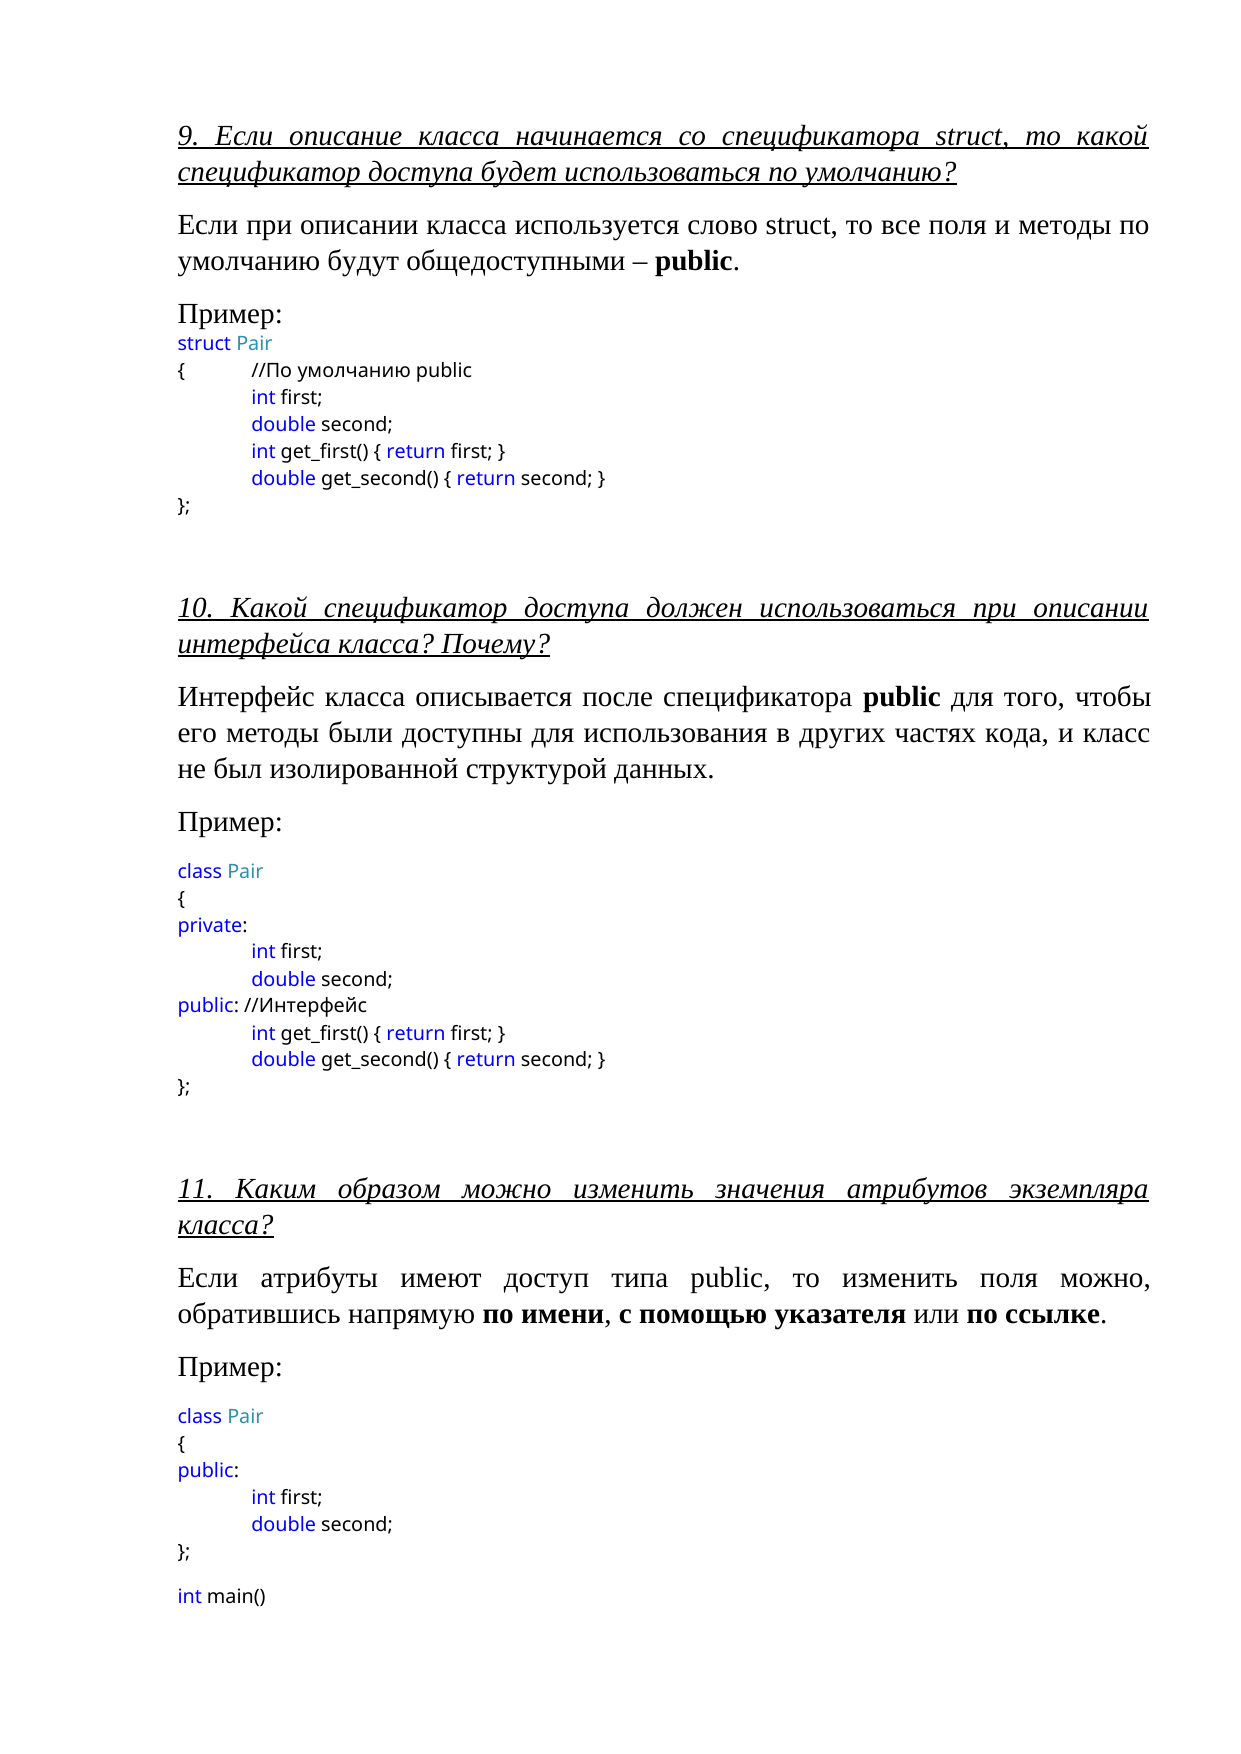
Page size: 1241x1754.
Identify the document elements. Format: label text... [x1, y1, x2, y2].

text int get_first() { return first; } [177, 437, 1152, 464]
text Пример: [177, 296, 1152, 329]
text Если атрибуты имеют доступ типа public, то изменить поля можно, обратившись напрямую по имени, с помощью указателя или по ссылке. [177, 1260, 1152, 1330]
text int first; [177, 938, 1152, 965]
text Интерфейс класса описывается после спецификатора public для того, чтобы его методы были доступны для использования в других частях кода, и класс не был изолированной структурой данных. [177, 679, 1152, 785]
text { [177, 1429, 1152, 1456]
text { [177, 884, 1152, 911]
text struct Pair [177, 329, 1152, 357]
text public: [177, 1456, 1152, 1483]
text }; [177, 1537, 1152, 1564]
text int main() [177, 1583, 1152, 1609]
text int first; [177, 383, 1152, 411]
text public: //Интерфейс [177, 992, 1152, 1019]
text Если при описании класса используется слово struct, то все поля и методы по умолчанию будут общедоступными – public. [177, 207, 1152, 277]
text }; [177, 491, 1152, 518]
text 10. Какой спецификатор доступа должен использоваться при описании интерфейса класса? Почему? [177, 590, 1152, 660]
text }; [177, 1073, 1152, 1100]
text double second; [177, 1510, 1152, 1537]
text 9. Если описание класса начинается со спецификатора struct, то какой спецификатор доступа будет использоваться по умолчанию? [177, 118, 1152, 188]
text class Pair [177, 1402, 1152, 1429]
text 11. Каким образом можно изменить значения атрибутов экземпляра класса? [177, 1171, 1152, 1241]
text class Pair [177, 857, 1152, 884]
text int get_first() { return first; } [177, 1019, 1152, 1046]
text Пример: [177, 804, 1152, 838]
text { //По умолчанию public [177, 357, 1152, 383]
text Пример: [177, 1349, 1152, 1383]
text private: [177, 911, 1152, 938]
text double second; [177, 411, 1152, 437]
text int first; [177, 1483, 1152, 1510]
text double second; [177, 965, 1152, 992]
text double get_second() { return second; } [177, 464, 1152, 491]
text double get_second() { return second; } [177, 1046, 1152, 1073]
